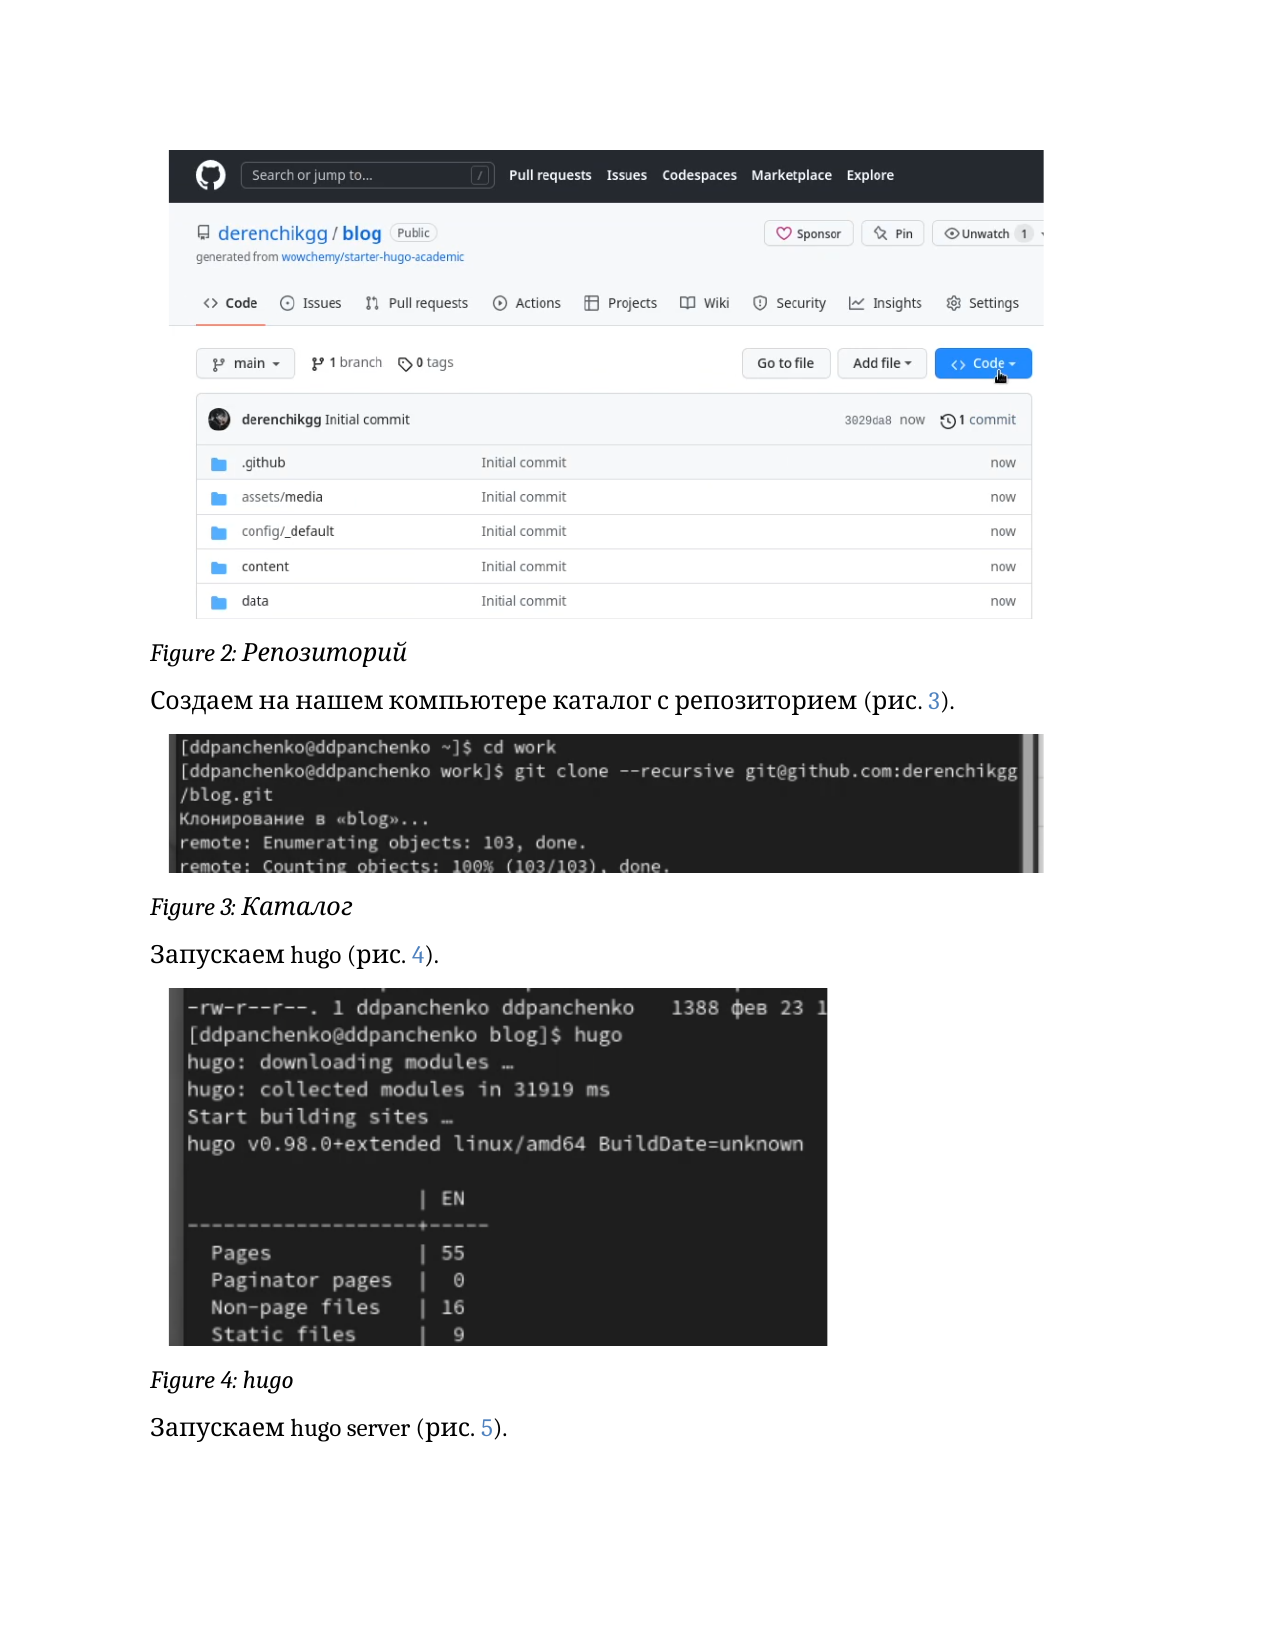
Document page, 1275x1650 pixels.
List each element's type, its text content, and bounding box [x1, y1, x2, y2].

text Figure 4: hugo [150, 1366, 1125, 1395]
picture [168, 734, 1044, 873]
text Запускаем hugo (рис. 4). [150, 941, 1125, 969]
picture [168, 988, 828, 1346]
text Создаем на нашем компьютере каталог с репозиторием (рис. 3). [150, 687, 1125, 715]
text Figure 3: Каталог [150, 893, 1125, 922]
text Запускаем hugo server (рис. 5). [150, 1413, 1125, 1442]
text Figure 2: Репозиторий [150, 639, 1125, 668]
picture [168, 150, 1044, 619]
